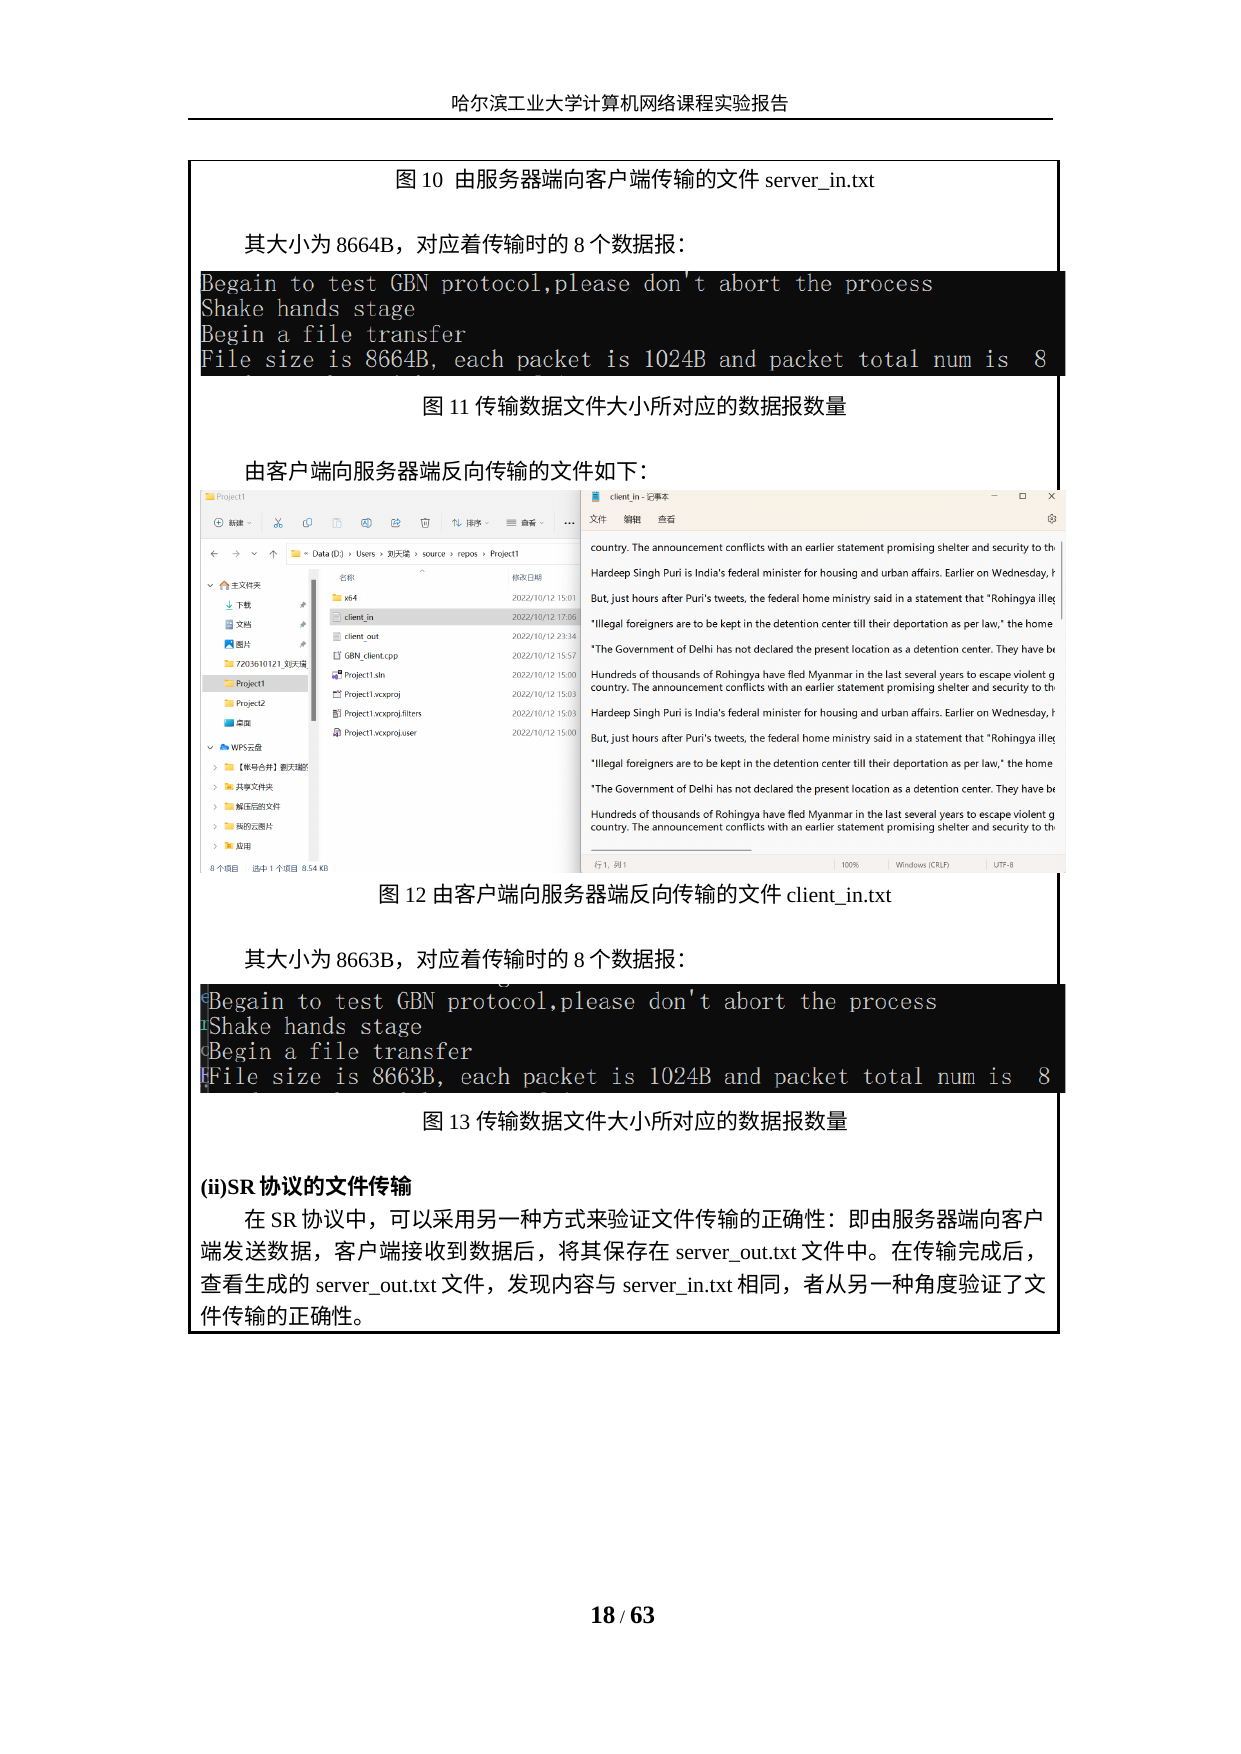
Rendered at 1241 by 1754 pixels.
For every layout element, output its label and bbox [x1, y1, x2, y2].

picture [200, 490, 1066, 873]
picture [200, 271, 1066, 376]
picture [200, 984, 1066, 1093]
table_cell [191, 161, 1057, 1331]
